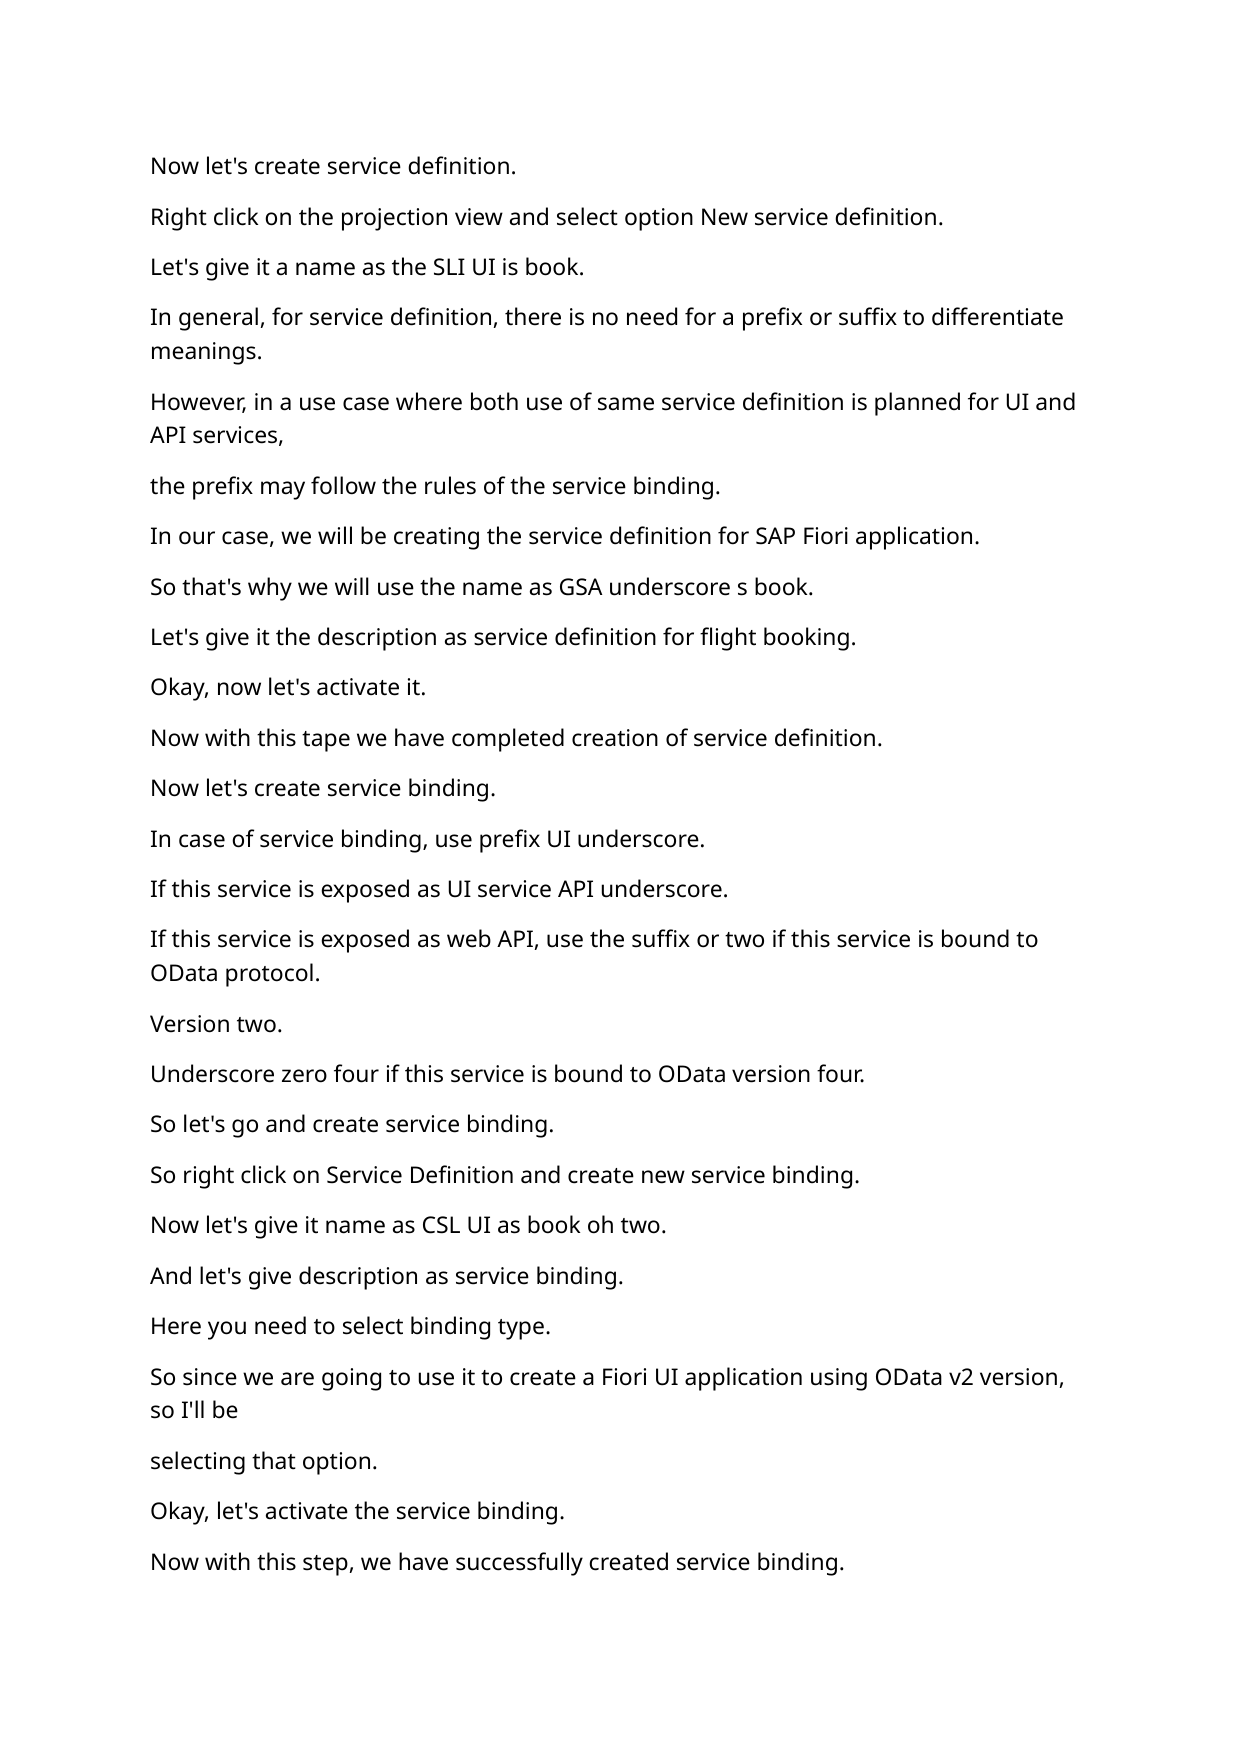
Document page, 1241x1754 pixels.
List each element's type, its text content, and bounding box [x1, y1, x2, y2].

text Version two. [150, 1007, 1090, 1039]
text So right click on Service Definition and create new service binding. [150, 1159, 1090, 1190]
text And let's give description as service binding. [150, 1259, 1090, 1291]
text In our case, we will be creating the service definition for SAP Fiori application. [150, 520, 1090, 551]
text So that's why we will use the name as GSA underscore s book. [150, 570, 1090, 602]
text Okay, let's activate the service binding. [150, 1495, 1090, 1526]
text Now let's create service binding. [150, 772, 1090, 803]
text Now with this tape we have completed creation of service definition. [150, 722, 1090, 753]
text the prefix may follow the rules of the service binding. [150, 469, 1090, 501]
text So since we are going to use it to create a Fiori UI application using OData v2 version, so I'll be [150, 1360, 1090, 1425]
text In case of service binding, use prefix UI underscore. [150, 822, 1090, 854]
text selecting that option. [150, 1444, 1090, 1476]
text Underscore zero four if this service is bound to OData version four. [150, 1058, 1090, 1089]
text Now let's give it name as CSL UI as book oh two. [150, 1209, 1090, 1240]
text However, in a use case where both use of same service definition is planned for UI and API services, [150, 385, 1090, 450]
text Let's give it the description as service definition for flight booking. [150, 621, 1090, 652]
text Let's give it a name as the SLI UI is book. [150, 251, 1090, 282]
text Now with this step, we have successfully created service binding. [150, 1545, 1090, 1577]
text Right click on the projection view and select option New service definition. [150, 200, 1090, 232]
text So let's go and create service binding. [150, 1108, 1090, 1139]
text In general, for service definition, there is no need for a prefix or suffix to differentiate meanings. [150, 301, 1090, 366]
text Now let's create service definition. [150, 150, 1090, 181]
text Here you need to select binding type. [150, 1310, 1090, 1341]
text If this service is exposed as web API, use the suffix or two if this service is bound to OData protocol. [150, 923, 1090, 988]
text If this service is exposed as UI service API underscore. [150, 873, 1090, 904]
text Okay, now let's activate it. [150, 671, 1090, 702]
